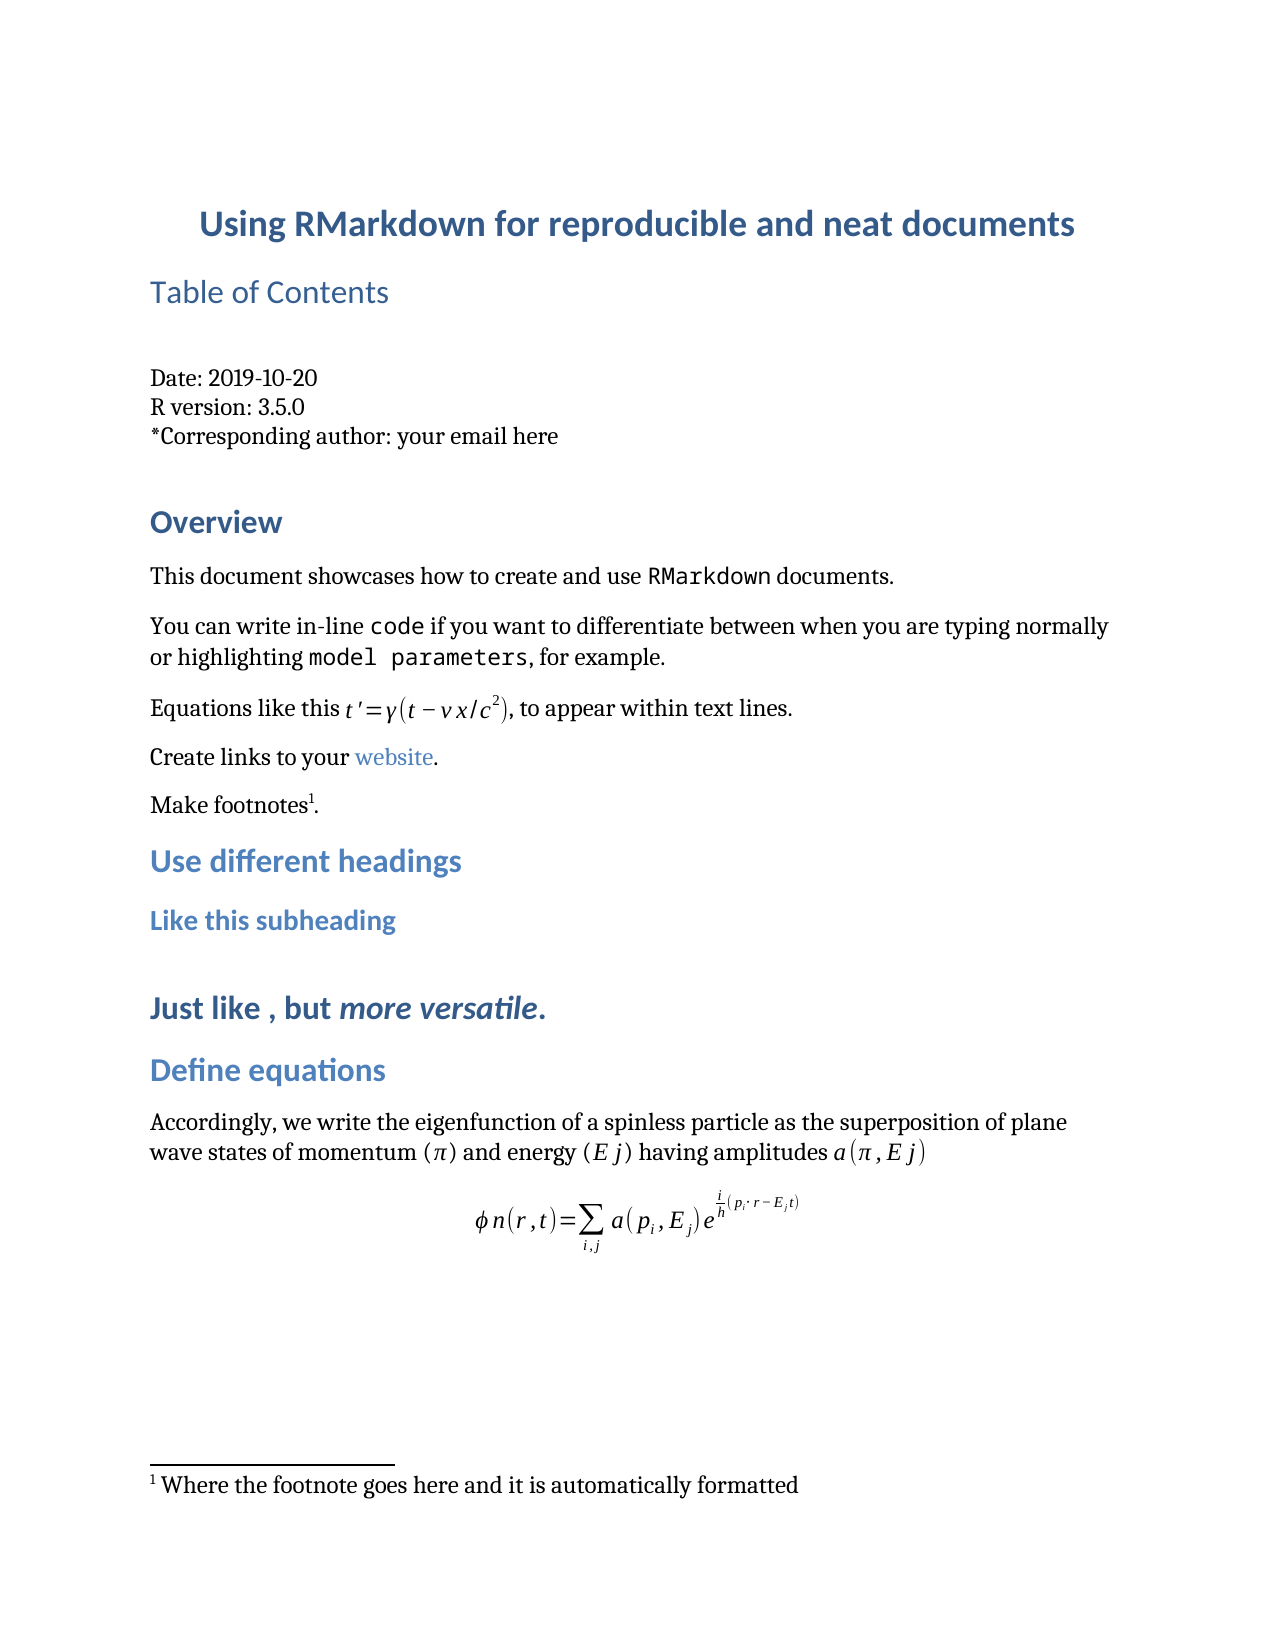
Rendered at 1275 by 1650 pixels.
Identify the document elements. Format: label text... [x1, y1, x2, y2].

title Using RMarkdown for reproducible and neat documents [150, 200, 1125, 246]
text Date: 2019-10-20 R version: 3.5.0 *Corresponding author: your email here [150, 364, 1125, 451]
subtitle Overview [150, 501, 1125, 541]
text Make footnotes. [150, 791, 1125, 819]
text Equations like this , to appear within text lines. [150, 691, 1125, 724]
text You can write in-line code if you want to differentiate between when you are typing normally or highlighting model parameters, for example. [150, 610, 1125, 673]
text Create links to your website. [150, 743, 1125, 772]
text This document showcases how to create and use RMarkdown documents. [150, 560, 1125, 591]
text Accordingly, we write the eigenfunction of a spinless particle as the superposition of plane wave states of momentum () and energy () having amplitudes [150, 1108, 1125, 1167]
subtitle Define equations [150, 1049, 1125, 1089]
subtitle Use different headings [150, 840, 1125, 881]
subtitle Just like , but more versatile. [150, 987, 1125, 1028]
subtitle Like this subheading [150, 902, 1125, 937]
